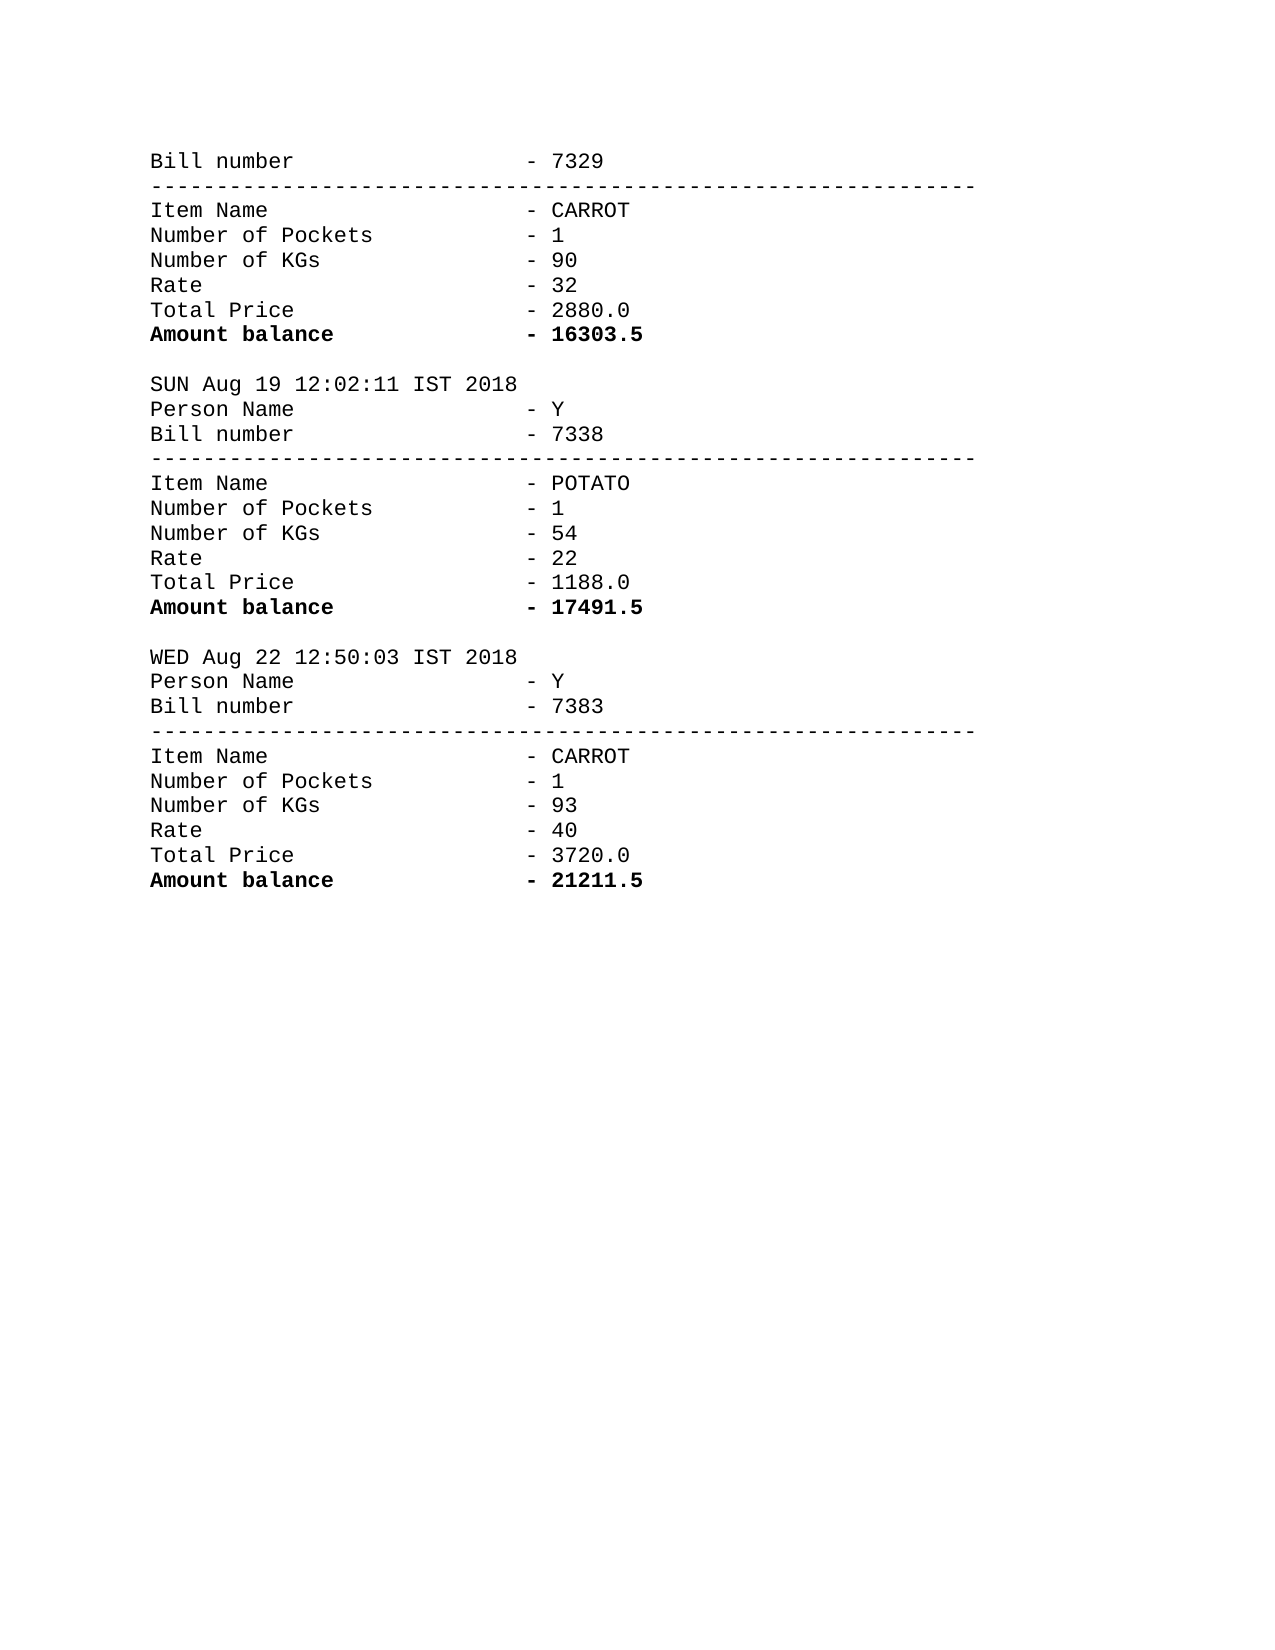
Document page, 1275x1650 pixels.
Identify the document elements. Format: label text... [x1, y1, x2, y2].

text --------------------------------------------------------------- [150, 720, 1125, 745]
text Person Name - Y [150, 671, 1125, 695]
text Person Name - Y [150, 398, 1125, 423]
text Total Price - 1188.0 [150, 571, 1125, 596]
text Bill number - 7329 [150, 150, 1125, 175]
text Total Price - 2880.0 [150, 299, 1125, 323]
text --------------------------------------------------------------- [150, 447, 1125, 472]
text SUN Aug 19 12:02:11 IST 2018 [150, 373, 1125, 398]
text Number of KGs - 90 [150, 249, 1125, 274]
text Number of Pockets - 1 [150, 497, 1125, 522]
text Rate - 32 [150, 274, 1125, 299]
text Amount balance - 16303.5 [150, 323, 1125, 348]
text Rate - 22 [150, 547, 1125, 571]
text Number of KGs - 93 [150, 794, 1125, 819]
text Rate - 40 [150, 819, 1125, 844]
text Item Name - CARROT [150, 745, 1125, 770]
text --------------------------------------------------------------- [150, 175, 1125, 199]
text Item Name - CARROT [150, 199, 1125, 224]
text Amount balance - 17491.5 [150, 596, 1125, 621]
text Item Name - POTATO [150, 472, 1125, 497]
text WED Aug 22 12:50:03 IST 2018 [150, 646, 1125, 671]
text Amount balance - 21211.5 [150, 869, 1125, 894]
text Number of KGs - 54 [150, 522, 1125, 547]
text Bill number - 7383 [150, 695, 1125, 720]
text Number of Pockets - 1 [150, 224, 1125, 249]
text Total Price - 3720.0 [150, 844, 1125, 869]
text Bill number - 7338 [150, 423, 1125, 447]
text Number of Pockets - 1 [150, 770, 1125, 794]
